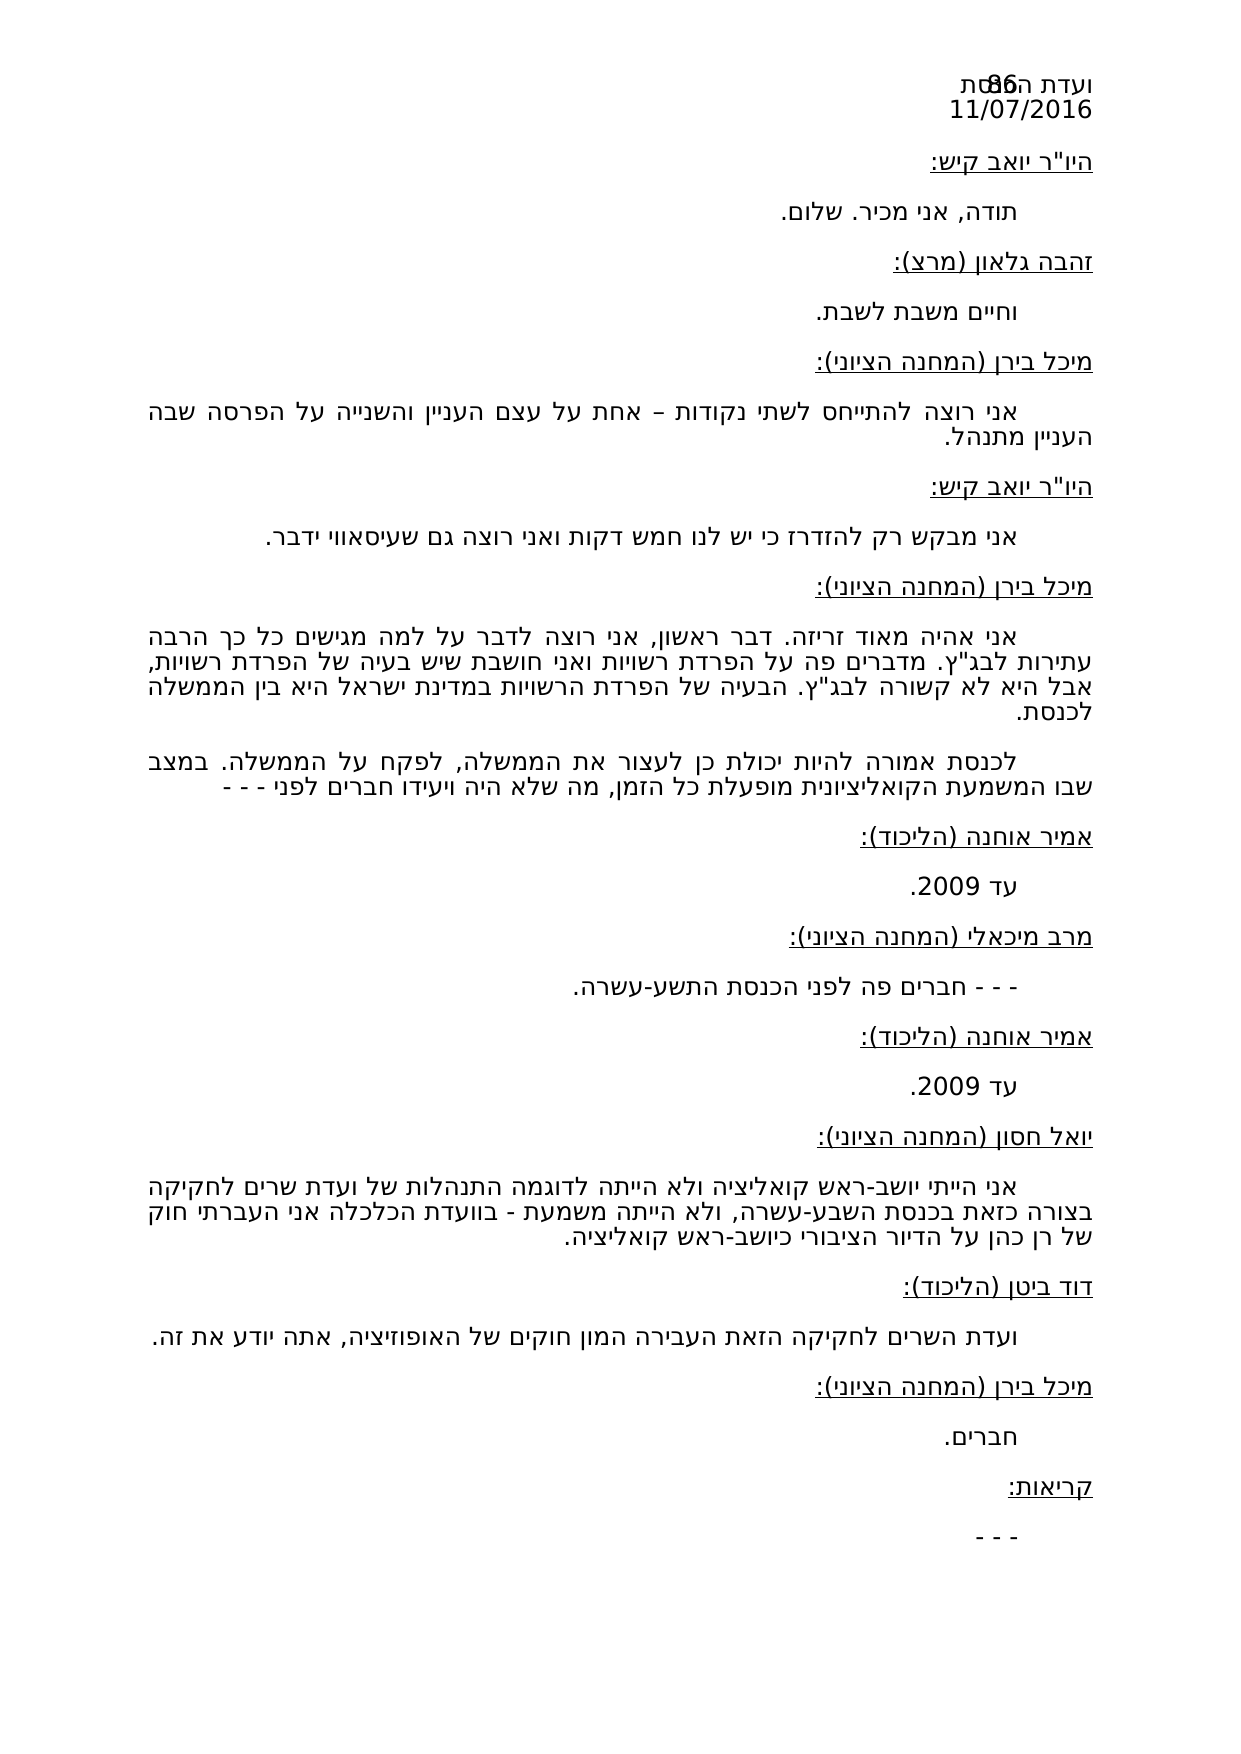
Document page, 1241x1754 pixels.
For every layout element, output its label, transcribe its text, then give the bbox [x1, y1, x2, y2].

text אני רוצה להתייחס לשתי נקודות – אחת על עצם העניין והשנייה על הפרסה שבה העניין מתנהל. [147, 400, 1093, 450]
text אמיר אוחנה (הליכוד): [147, 1025, 1093, 1050]
text תודה, אני מכיר. שלום. [147, 200, 1093, 225]
text מיכל בירן (המחנה הציוני): [147, 575, 1093, 600]
text וחיים משבת לשבת. [147, 300, 1093, 325]
text חברים. [147, 1425, 1093, 1450]
text עד 2009. [147, 1075, 1093, 1100]
text יואל חסון (המחנה הציוני): [147, 1125, 1093, 1150]
text מיכל בירן (המחנה הציוני): [147, 350, 1093, 375]
text אני אהיה מאוד זריזה. דבר ראשון, אני רוצה לדבר על למה מגישים כל כך הרבה עתירות לבג"ץ. מדברים פה על הפרדת רשויות ואני חושבת שיש בעיה של הפרדת רשויות, אבל היא לא קשורה לבג"ץ. הבעיה של הפרדת הרשויות במדינת ישראל היא בין הממשלה לכנסת. [147, 625, 1093, 725]
text היו"ר יואב קיש: [147, 150, 1093, 175]
text - - - חברים פה לפני הכנסת התשע-עשרה. [147, 975, 1093, 1000]
text זהבה גלאון (מרצ): [147, 250, 1093, 275]
text היו"ר יואב קיש: [147, 475, 1093, 500]
text אמיר אוחנה (הליכוד): [147, 825, 1093, 850]
text ועדת השרים לחקיקה הזאת העבירה המון חוקים של האופוזיציה, אתה יודע את זה. [147, 1325, 1093, 1350]
text אני מבקש רק להזדרז כי יש לנו חמש דקות ואני רוצה גם שעיסאווי ידבר. [147, 525, 1093, 550]
text אני הייתי יושב-ראש קואליציה ולא הייתה לדוגמה התנהלות של ועדת שרים לחקיקה בצורה כזאת בכנסת השבע-עשרה, ולא הייתה משמעת - בוועדת הכלכלה אני העברתי חוק של רן כהן על הדיור הציבורי כיושב-ראש קואליציה. [147, 1175, 1093, 1250]
text קריאות: [147, 1475, 1093, 1500]
text דוד ביטן (הליכוד): [147, 1275, 1093, 1300]
text מרב מיכאלי (המחנה הציוני): [147, 925, 1093, 950]
text לכנסת אמורה להיות יכולת כן לעצור את הממשלה, לפקח על הממשלה. במצב שבו המשמעת הקואליציונית מופעלת כל הזמן, מה שלא היה ויעידו חברים לפני - - - [147, 750, 1093, 800]
text מיכל בירן (המחנה הציוני): [147, 1375, 1093, 1400]
text - - - [147, 1525, 1093, 1550]
text עד 2009. [147, 875, 1093, 900]
